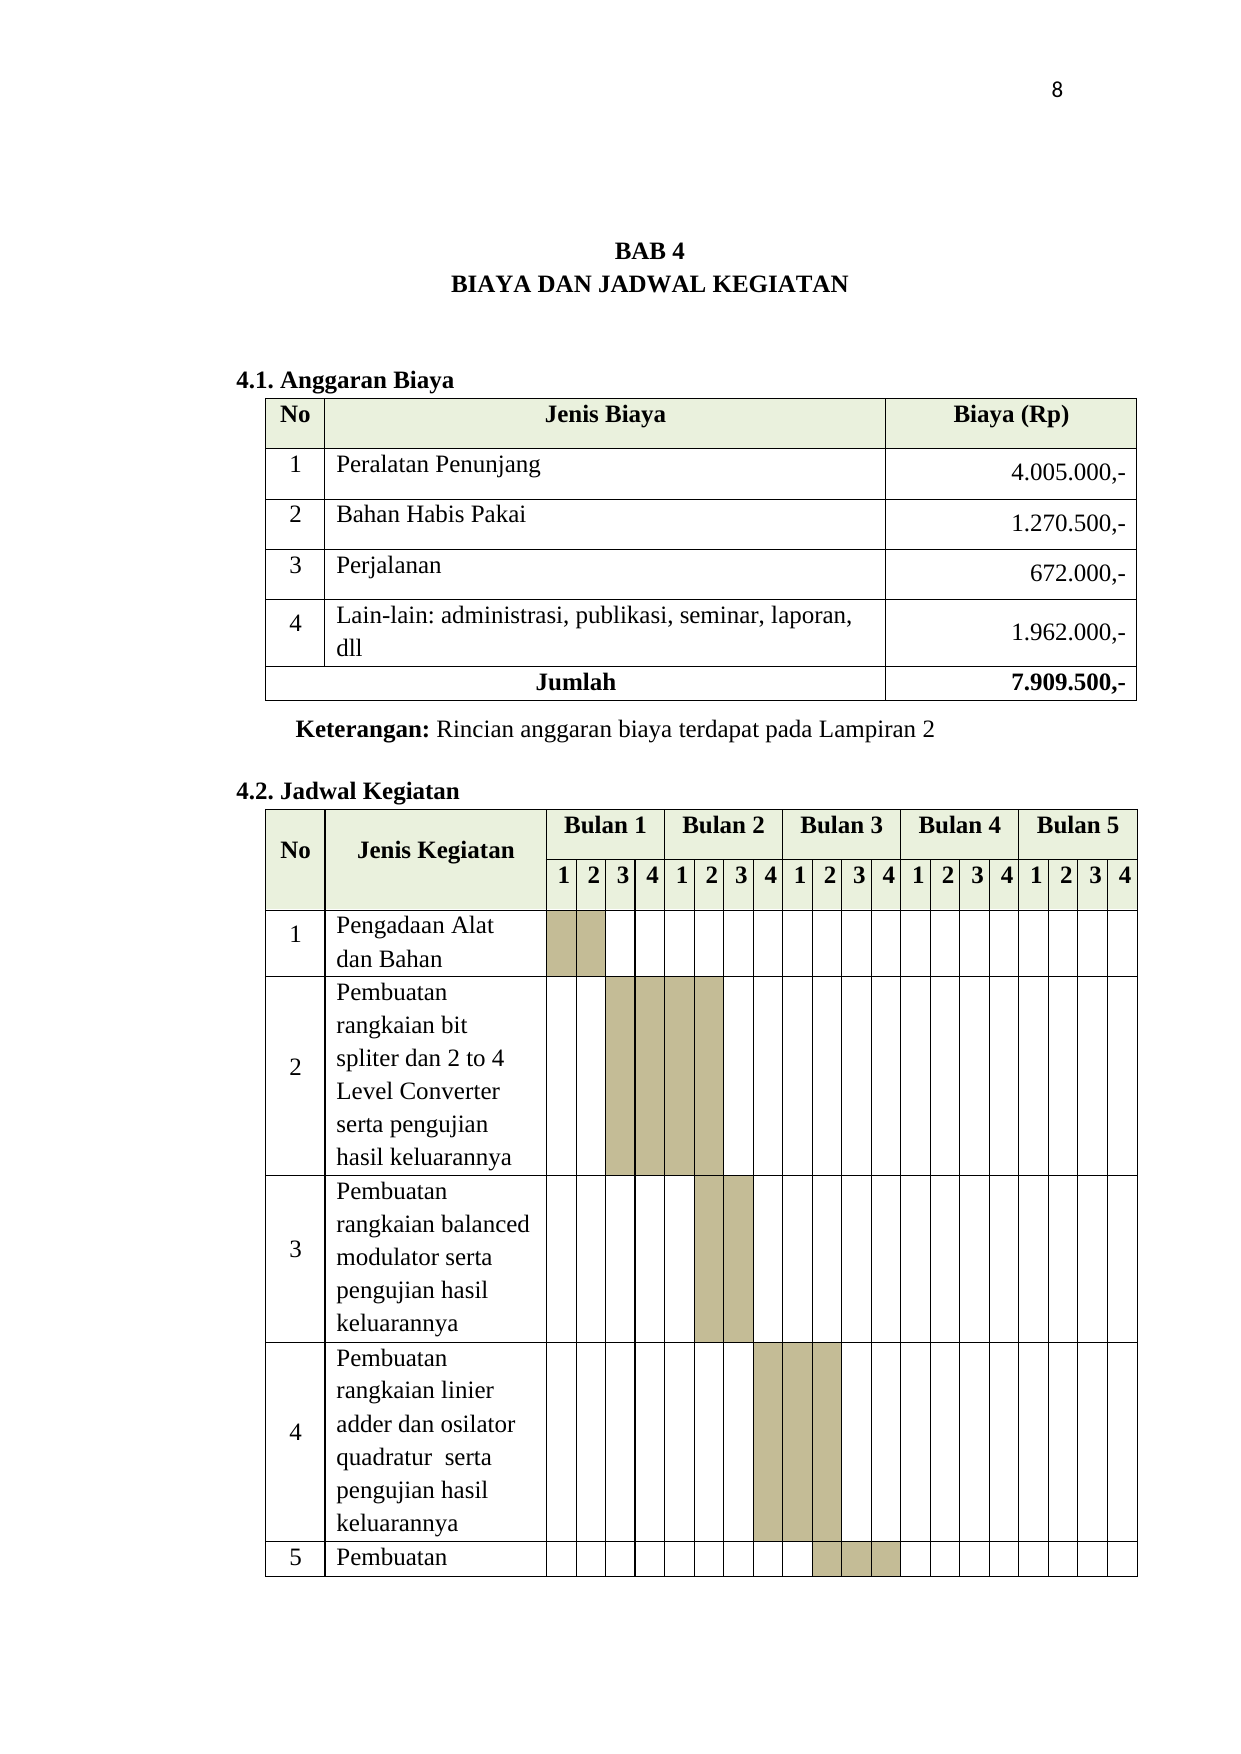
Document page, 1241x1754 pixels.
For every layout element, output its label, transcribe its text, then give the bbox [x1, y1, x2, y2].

table_cell 1 [547, 860, 576, 909]
table_cell Pengadaan Alat dan Bahan [326, 911, 546, 976]
table_cell [1108, 911, 1137, 976]
table_cell 3 [724, 860, 753, 909]
table_cell [1049, 1176, 1077, 1342]
table_cell 5 [266, 1542, 324, 1576]
table_cell 4 [266, 600, 324, 666]
table_cell 3 [1078, 860, 1107, 909]
table_cell [842, 1542, 871, 1576]
table_cell [606, 1343, 634, 1541]
table_cell [990, 977, 1018, 1175]
table_header Bulan 5 [1019, 810, 1137, 859]
table_cell [1049, 911, 1077, 976]
table_cell 3 [960, 860, 989, 909]
table_cell [931, 911, 959, 976]
table_cell 2 [266, 500, 324, 549]
table_cell Pembuatan rangkaian bit spliter dan 2 to 4 Level Converter serta pengujian hasil keluarannya [326, 977, 546, 1175]
table_cell [754, 1542, 782, 1576]
table_cell [901, 977, 930, 1175]
table_cell 2 [813, 860, 841, 909]
table_cell [872, 1343, 900, 1541]
table_cell 3 [606, 860, 634, 909]
table_cell 2 [577, 860, 605, 909]
table_cell [931, 1542, 959, 1576]
table_cell [783, 1343, 812, 1541]
table_cell [901, 1176, 930, 1342]
table_cell [1108, 1343, 1137, 1541]
table_cell [960, 977, 989, 1175]
table_cell Bahan Habis Pakai [325, 500, 885, 549]
table_cell [813, 1176, 841, 1342]
table_cell 1 [665, 860, 694, 909]
table_cell [960, 1343, 989, 1541]
table_cell [606, 1542, 634, 1576]
table_cell 3 [842, 860, 871, 909]
table_cell 1.270.500,- [886, 500, 1136, 549]
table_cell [326, 1542, 546, 1576]
subtitle 4.2. Jadwal Kegiatan [236, 776, 1063, 805]
table_cell [783, 911, 812, 976]
table_cell [1078, 1176, 1107, 1342]
subtitle 4.1. Anggaran Biaya [236, 365, 1063, 393]
table_cell [1078, 977, 1107, 1175]
text BIAYA DAN JADWAL KEGIATAN [236, 269, 1063, 298]
table_cell 1.962.000,- [886, 600, 1136, 666]
table_cell [990, 1343, 1018, 1541]
table_cell [1108, 1176, 1137, 1342]
table_cell [606, 977, 634, 1175]
table_cell [577, 977, 605, 1175]
table_cell 3 [266, 1176, 324, 1342]
table_cell [813, 911, 841, 976]
table_cell [724, 911, 753, 976]
table_cell [842, 1343, 871, 1541]
table_cell [695, 1343, 723, 1541]
table_cell [547, 977, 576, 1175]
table_cell 1 [266, 911, 324, 976]
table_cell [931, 1343, 959, 1541]
table_cell [636, 1176, 664, 1342]
table_cell [754, 1176, 782, 1342]
table_cell Perjalanan [325, 550, 885, 599]
table_cell [724, 977, 753, 1175]
table_header Jenis Kegiatan [326, 810, 546, 909]
table_cell 4 [872, 860, 900, 909]
table_cell 4.005.000,- [886, 449, 1136, 498]
table_cell [636, 911, 664, 976]
table_cell 2 [1049, 860, 1077, 909]
table_cell [901, 911, 930, 976]
table_cell [547, 911, 576, 976]
table_cell [695, 1176, 723, 1342]
table_cell [990, 1176, 1018, 1342]
table_cell [665, 977, 694, 1175]
table_cell [872, 911, 900, 976]
table_cell [813, 1542, 841, 1576]
table_header No [266, 810, 324, 909]
table_cell 2 [931, 860, 959, 909]
table_header Bulan 4 [901, 810, 1018, 859]
table_cell [960, 911, 989, 976]
table_cell Lain-lain: administrasi, publikasi, seminar, laporan, dll [325, 600, 885, 666]
table_cell 1 [1019, 860, 1048, 909]
table_cell 4 [754, 860, 782, 909]
table_cell [1108, 977, 1137, 1175]
table_cell [1049, 1343, 1077, 1541]
table_cell [636, 1542, 664, 1576]
table_cell [636, 1343, 664, 1541]
table_cell [577, 1542, 605, 1576]
table_cell [931, 1176, 959, 1342]
table_cell [960, 1542, 989, 1576]
table_cell [606, 1176, 634, 1342]
table_cell [1049, 1542, 1077, 1576]
table_cell [754, 977, 782, 1175]
table_cell [783, 1542, 812, 1576]
table_cell [724, 1176, 753, 1342]
table_cell [577, 1343, 605, 1541]
table_cell [754, 911, 782, 976]
table_cell 4 [266, 1343, 324, 1541]
table_cell [606, 911, 634, 976]
table_cell Jumlah [266, 667, 885, 700]
table_cell [665, 1176, 694, 1342]
table_cell [724, 1542, 753, 1576]
table_cell 4 [990, 860, 1018, 909]
table_cell [695, 977, 723, 1175]
table_cell [1019, 1542, 1048, 1576]
table_cell Peralatan Penunjang [325, 449, 885, 498]
table_cell 4 [1108, 860, 1137, 909]
table_cell 2 [695, 860, 723, 909]
table_header No [266, 399, 324, 448]
table_cell 1 [266, 449, 324, 498]
table_header Biaya (Rp) [886, 399, 1136, 448]
table_cell [665, 1542, 694, 1576]
table_cell [842, 977, 871, 1175]
table_cell [842, 1176, 871, 1342]
table_cell [931, 977, 959, 1175]
table_cell [960, 1176, 989, 1342]
table_cell [990, 1542, 1018, 1576]
table_cell [1019, 1176, 1048, 1342]
table_cell [1019, 1343, 1048, 1541]
table_cell [695, 1542, 723, 1576]
table_cell [577, 1176, 605, 1342]
table_cell Pembuatan rangkaian linier adder dan osilator quadratur serta pengujian hasil keluarannya [326, 1343, 546, 1541]
table_cell 1 [783, 860, 812, 909]
table_cell [1078, 1343, 1107, 1541]
table_cell 7.909.500,- [886, 667, 1136, 700]
table_cell [636, 977, 664, 1175]
table_header Jenis Biaya [325, 399, 885, 448]
table_cell [665, 1343, 694, 1541]
table_cell [813, 977, 841, 1175]
table_cell [783, 1176, 812, 1342]
table_cell [842, 911, 871, 976]
table_cell [872, 1176, 900, 1342]
text Keterangan: Rincian anggaran biaya terdapat pada Lampiran 2 [236, 714, 1063, 742]
table_cell [695, 911, 723, 976]
table_cell 4 [636, 860, 664, 909]
table_cell 1 [901, 860, 930, 909]
table_cell [577, 911, 605, 976]
table_cell 3 [266, 550, 324, 599]
table_cell [872, 1542, 900, 1576]
table_cell [1019, 977, 1048, 1175]
table_cell [665, 911, 694, 976]
table_header Bulan 3 [783, 810, 900, 859]
table_cell [547, 1343, 576, 1541]
table_cell [872, 977, 900, 1175]
table_cell [901, 1343, 930, 1541]
table_cell [754, 1343, 782, 1541]
table_header Bulan 2 [665, 810, 782, 859]
table_cell [547, 1176, 576, 1342]
table_cell [1049, 977, 1077, 1175]
table_header Bulan 1 [547, 810, 664, 859]
table_cell [1019, 911, 1048, 976]
table_cell [1078, 911, 1107, 976]
table_cell 2 [266, 977, 324, 1175]
table_cell [1108, 1542, 1137, 1576]
table_cell [1078, 1542, 1107, 1576]
table_cell [547, 1542, 576, 1576]
table_cell [813, 1343, 841, 1541]
table_cell [783, 977, 812, 1175]
subtitle BAB 4 [236, 236, 1063, 265]
table_cell [724, 1343, 753, 1541]
table_cell 672.000,- [886, 550, 1136, 599]
table_cell [901, 1542, 930, 1576]
table_cell Pembuatan rangkaian balanced modulator serta pengujian hasil keluarannya [326, 1176, 546, 1342]
table_cell [990, 911, 1018, 976]
